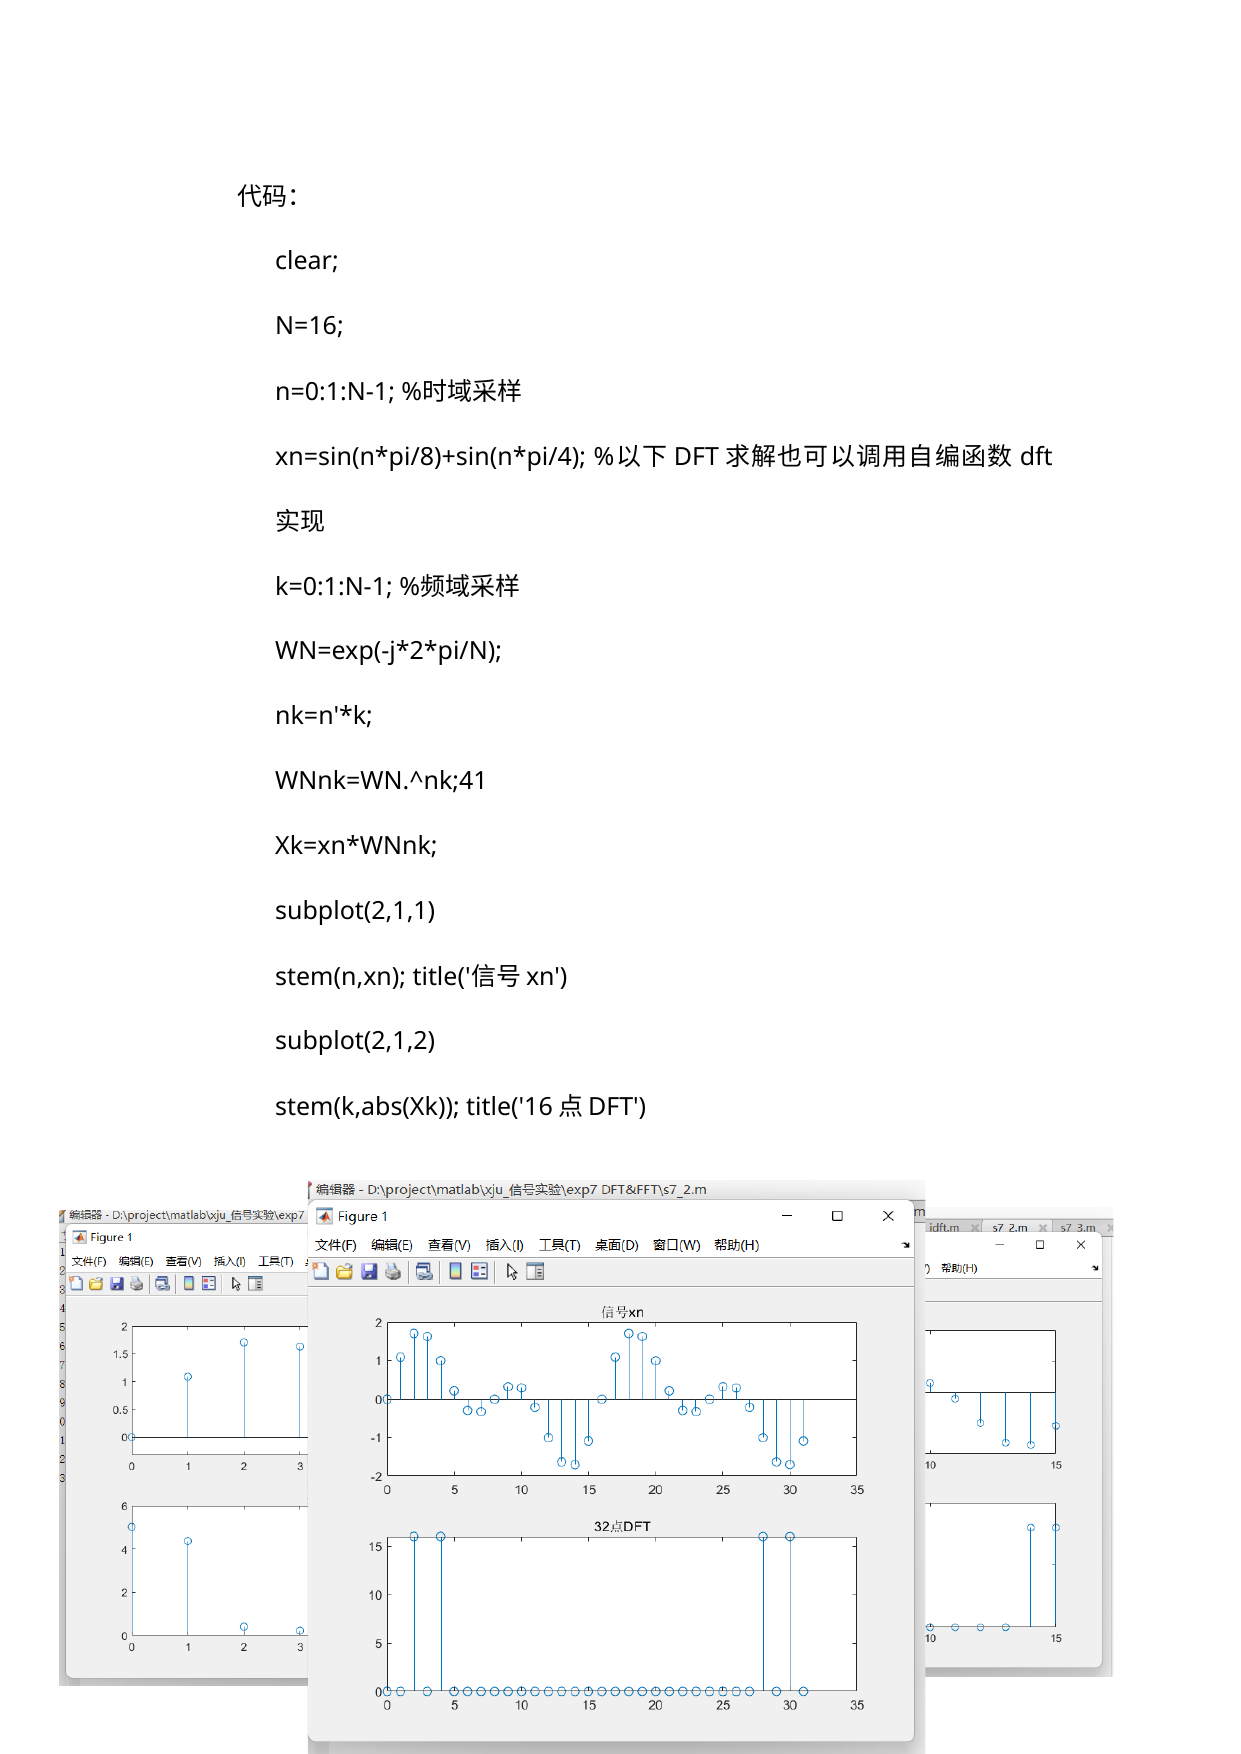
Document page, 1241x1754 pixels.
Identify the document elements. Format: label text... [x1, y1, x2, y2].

list WN=exp(-j*2*pi/N); [275, 617, 1053, 682]
list subplot(2,1,1) [275, 877, 1053, 942]
list xn=sin(n*pi/8)+sin(n*pi/4); %以下DFT求解也可以调用自编函数dft实现 [275, 422, 1053, 552]
list clear; [275, 227, 1053, 292]
list 代码： [187, 162, 1053, 227]
list WNnk=WN.^nk;41 [275, 747, 1053, 812]
list stem(n,xn); title('信号xn') [275, 942, 1053, 1007]
list N=16; [275, 292, 1053, 357]
list k=0:1:N-1; %频域采样 [275, 552, 1053, 617]
list nk=n'*k; [275, 682, 1053, 747]
list stem(k,abs(Xk)); title('16点DFT') [275, 1072, 1053, 1137]
list subplot(2,1,2) [275, 1007, 1053, 1072]
list Xk=xn*WNnk; [275, 812, 1053, 877]
picture [59, 1180, 1114, 1754]
list n=0:1:N-1; %时域采样 [275, 357, 1053, 422]
